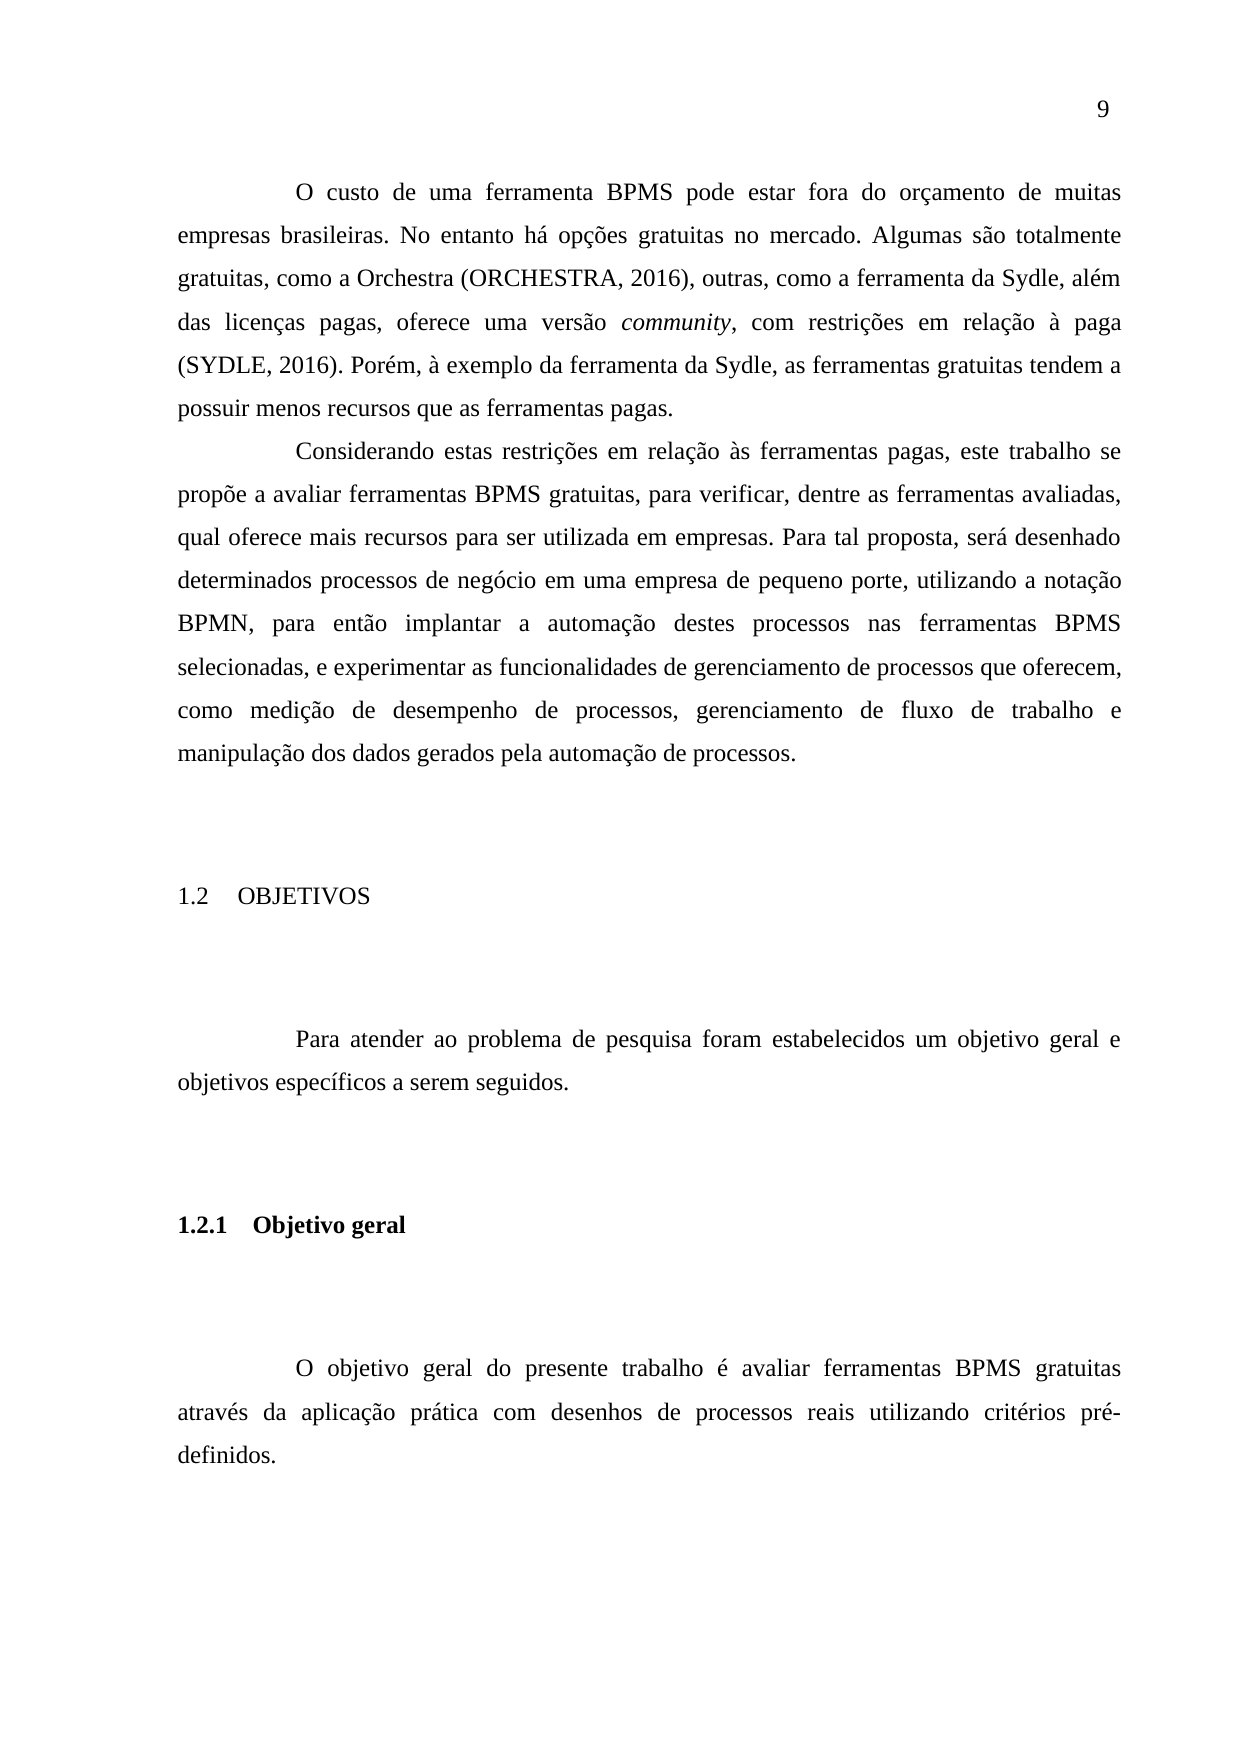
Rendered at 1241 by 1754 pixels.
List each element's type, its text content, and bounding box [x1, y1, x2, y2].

text este trabalho se propõe a avaliar ferramentas BPMS gratuitas verificar dentre as ferramentas avaliadasser utilizada em empresas. Para tal proposta, será os processos de negócio em uma empresa de pequeno porte, utilizando a notação BPMN, para então implantar a automação destes processos nas ferramentas BPMS selecionadas [177, 436, 1122, 767]
subtitle Objetivo geral [177, 1210, 1122, 1239]
subtitle OBJETIVOS [177, 881, 1122, 910]
text Para atender ao problema de pesquisa foram estabelecidos um objetivo geral e objetivos específicos a serem seguidos. [177, 1024, 1122, 1096]
text O objetivo geral do presente trabalho é avaliar ferramentas BPMS gratuitas através da aplicação prática com desenhos de processos reais utilizando critérios pré-definidos. [177, 1353, 1122, 1468]
text O custo de uma ferramenta BPMS pode estar fora do orçamento de muitas empresas brasileiras. No entanto há opções gratuitas no mercado. Algumas são totalmente gratuitas, como a Orchestra (ORCHESTRA, 2016), outras, como a ferramenta da Sydle, além das licenças pagas, oferece uma versão community, com restrições em relação à paga (SYDLE, 2016). [177, 177, 1122, 422]
